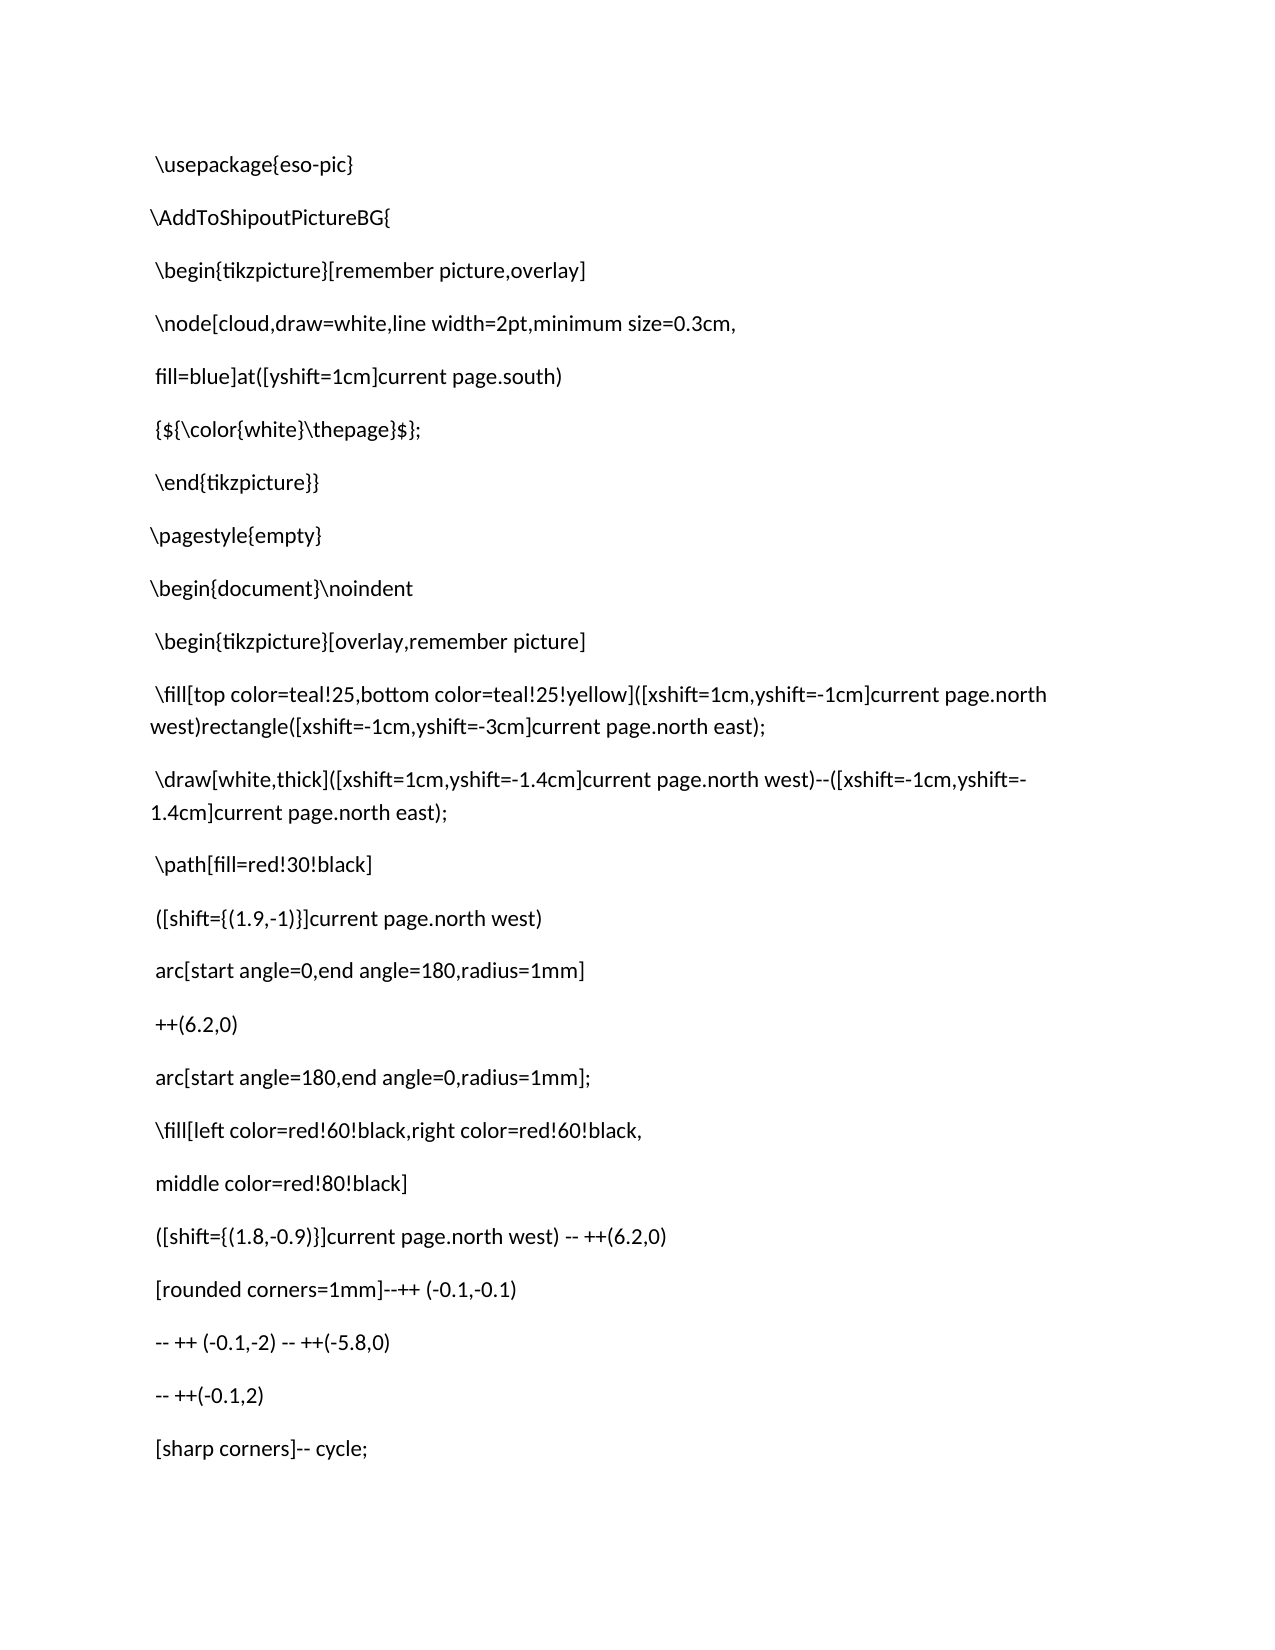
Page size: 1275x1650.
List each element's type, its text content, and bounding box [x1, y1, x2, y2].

text middle color=red!80!black] [150, 1169, 1125, 1197]
text \path[fill=red!30!black] [150, 851, 1125, 879]
text arc[start angle=180,end angle=0,radius=1mm]; [150, 1063, 1125, 1091]
text ++(6.2,0) [150, 1010, 1125, 1038]
text \begin{tikzpicture}[overlay,remember picture] [150, 627, 1125, 655]
text ([shift={(1.8,-0.9)}]current page.north west) -- ++(6.2,0) [150, 1222, 1125, 1250]
text \draw[white,thick]([xshift=1cm,yshift=-1.4cm]current page.north west)--([xshift=-1cm,yshift=-1.4cm]current page.north east); [150, 765, 1125, 826]
text {${\color{white}\thepage}$}; [150, 415, 1125, 443]
text ([shift={(1.9,-1)}]current page.north west) [150, 904, 1125, 932]
text \AddToShipoutPictureBG{ [150, 203, 1125, 231]
text -- ++ (-0.1,-2) -- ++(-5.8,0) [150, 1328, 1125, 1356]
text -- ++(-0.1,2) [150, 1381, 1125, 1409]
text \begin{tikzpicture}[remember picture,overlay] [150, 256, 1125, 284]
text \begin{document}\noindent [150, 574, 1125, 602]
text \usepackage{eso-pic} [150, 150, 1125, 178]
text \node[cloud,draw=white,line width=2pt,minimum size=0.3cm, [150, 309, 1125, 337]
text \end{tikzpicture}} [150, 468, 1125, 496]
text \fill[left color=red!60!black,right color=red!60!black, [150, 1116, 1125, 1144]
text \pagestyle{empty} [150, 521, 1125, 549]
text fill=blue]at([yshift=1cm]current page.south) [150, 362, 1125, 390]
text arc[start angle=0,end angle=180,radius=1mm] [150, 957, 1125, 985]
text [sharp corners]-- cycle; [150, 1434, 1125, 1462]
text [rounded corners=1mm]--++ (-0.1,-0.1) [150, 1275, 1125, 1303]
text \fill[top color=teal!25,bottom color=teal!25!yellow]([xshift=1cm,yshift=-1cm]current page.north west)rectangle([xshift=-1cm,yshift=-3cm]current page.north east); [150, 680, 1125, 740]
